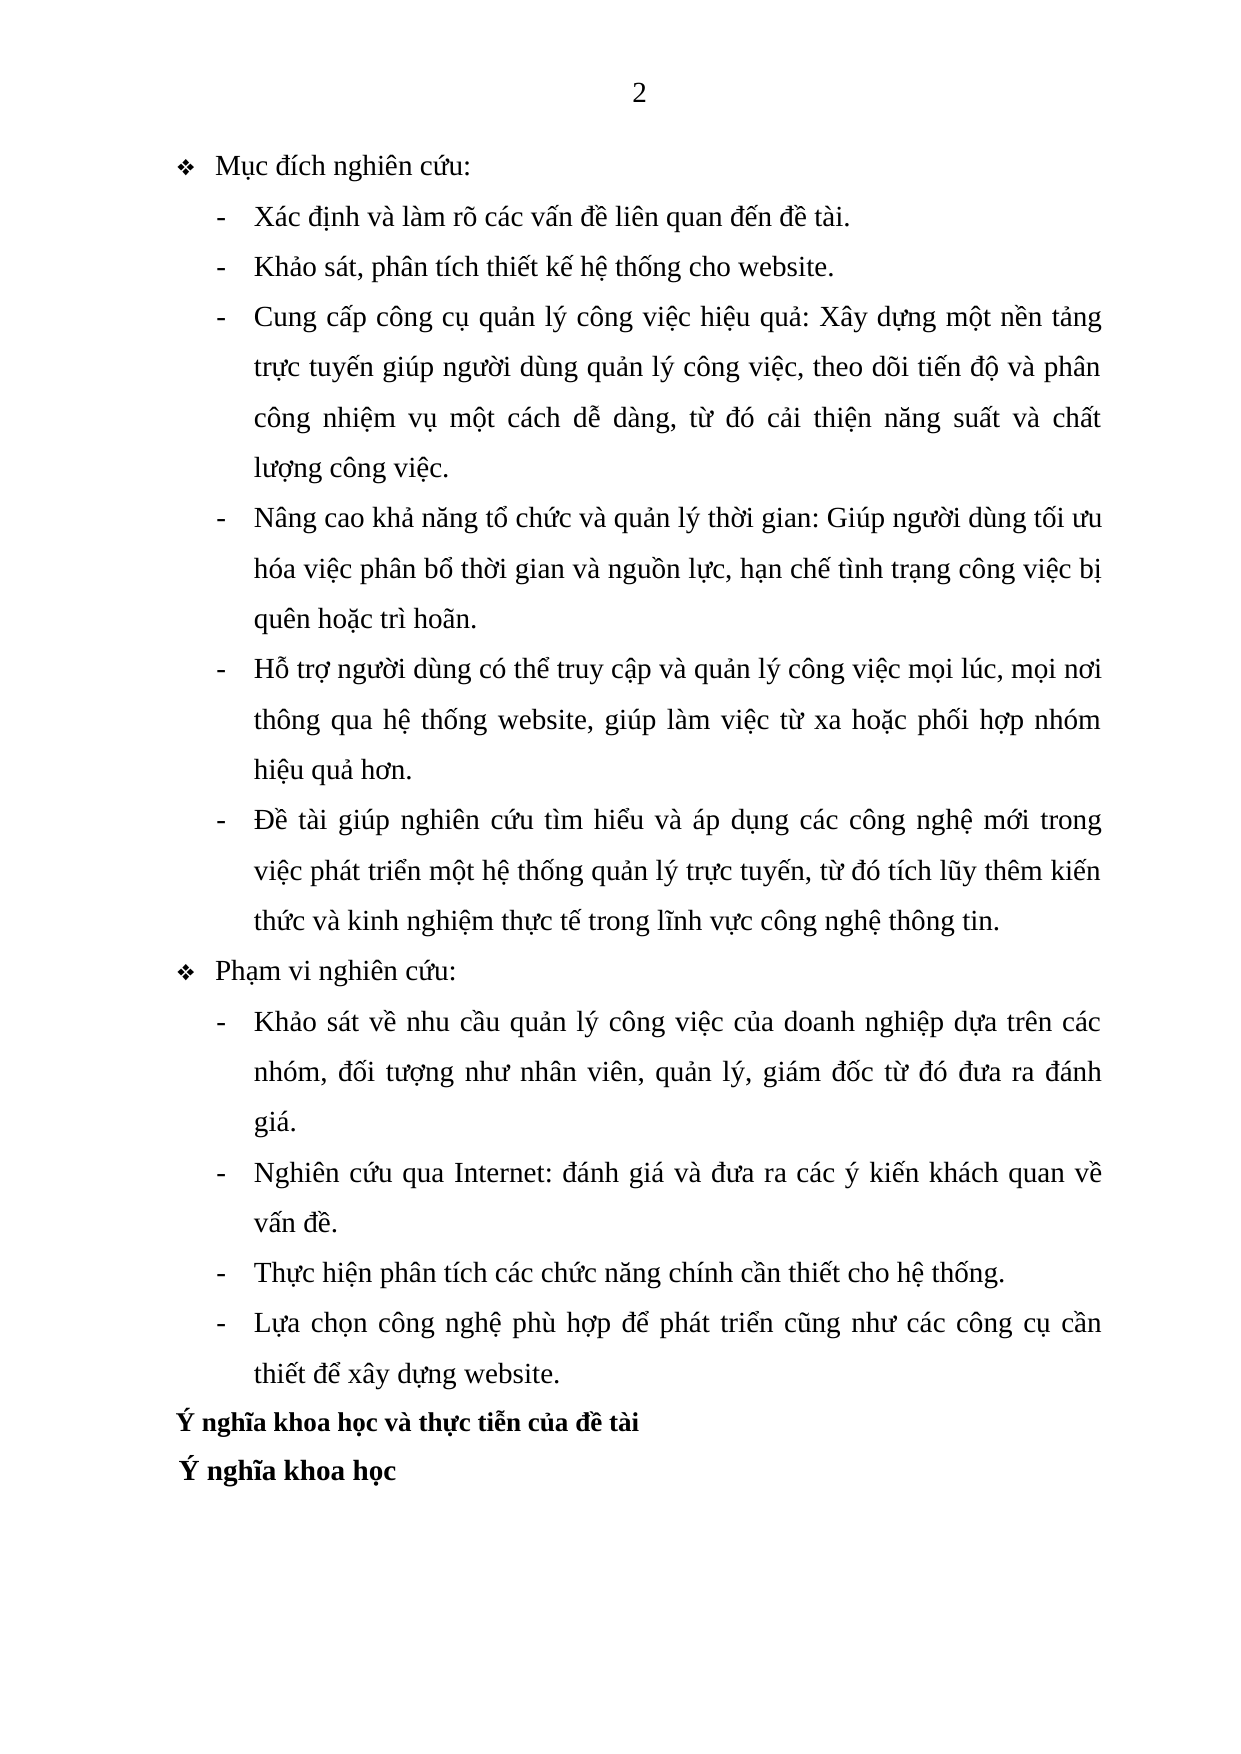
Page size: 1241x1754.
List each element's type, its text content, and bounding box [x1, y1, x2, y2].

list Lựa chọn công nghệ phù hợp để phát triển cũng như các công cụ cần thiết để xây dựng website. [216, 1306, 1103, 1389]
list Khảo sát, phân tích thiết kế hệ thống cho website. [216, 249, 1103, 282]
subtitle Ý nghĩa khoa học và thực tiễn của đề tài [175, 1406, 723, 1437]
list Đề tài giúp nghiên cứu tìm hiểu và áp dụng các công nghệ mới trong việc phát triển một hệ thống quản lý trực tuyến, từ đó tích lũy thêm kiến thức và kinh nghiệm thực tế trong lĩnh vực công nghệ thông tin. [216, 802, 1103, 937]
list Nâng cao khả năng tổ chức và quản lý thời gian: Giúp người dùng tối ưu hóa việc phân bổ thời gian và nguồn lực, hạn chế tình trạng công việc bị quên hoặc trì hoãn. [216, 501, 1103, 635]
list Phạm vi nghiên cứu: [177, 953, 1103, 987]
list Hỗ trợ người dùng có thể truy cập và quản lý công việc mọi lúc, mọi nơi thông qua hệ thống website, giúp làm việc từ xa hoặc phối hợp nhóm hiệu quả hơn. [216, 651, 1103, 786]
text Ý nghĩa khoa học [177, 1453, 1101, 1486]
list Mục đích nghiên cứu: [177, 148, 1103, 182]
list Xác định và làm rõ các vấn đề liên quan đến đề tài. [216, 199, 1103, 232]
list Nghiên cứu qua Internet: đánh giá và đưa ra các ý kiến khách quan về vấn đề. [216, 1155, 1103, 1238]
list Khảo sát về nhu cầu quản lý công việc của doanh nghiệp dựa trên các nhóm, đối tượng như nhân viên, quản lý, giám đốc từ đó đưa ra đánh giá. [216, 1004, 1103, 1138]
list Thực hiện phân tích các chức năng chính cần thiết cho hệ thống. [216, 1255, 1103, 1289]
list Cung cấp công cụ quản lý công việc hiệu quả: Xây dựng một nền tảng trực tuyến giúp người dùng quản lý công việc, theo dõi tiến độ và phân công nhiệm vụ một cách dễ dàng, từ đó cải thiện năng suất và chất lượng công việc. [216, 299, 1103, 484]
